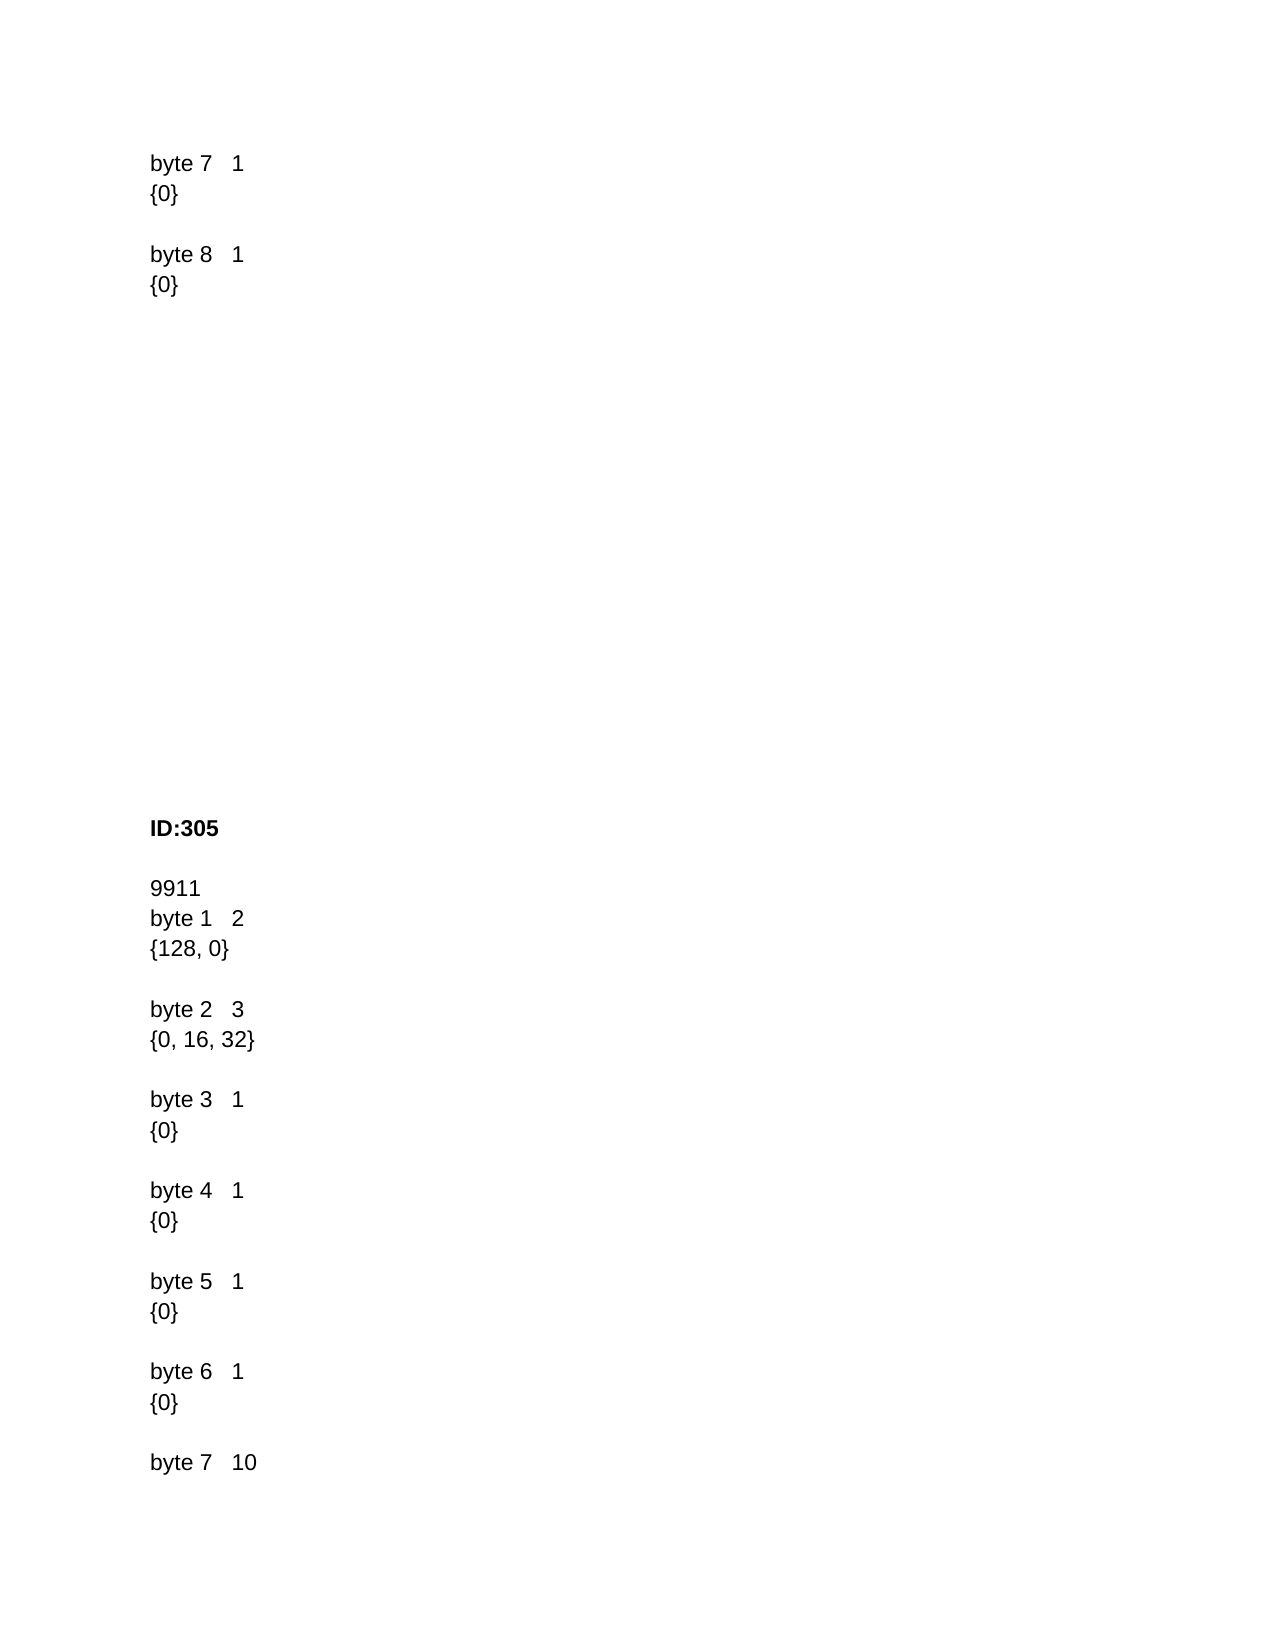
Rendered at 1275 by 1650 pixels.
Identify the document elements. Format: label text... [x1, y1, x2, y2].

text ID:305 [150, 814, 1125, 841]
text {0} [150, 1207, 1125, 1234]
text byte 8 1 [150, 241, 1125, 267]
text {0, 16, 32} [150, 1026, 1125, 1052]
text byte 4 1 [150, 1177, 1125, 1203]
text {0} [150, 1298, 1125, 1324]
text byte 2 3 [150, 996, 1125, 1022]
text {128, 0} [150, 935, 1125, 962]
text byte 7 10 [150, 1449, 1125, 1475]
text byte 1 2 [150, 905, 1125, 932]
text {0} [150, 180, 1125, 207]
text byte 7 1 [150, 150, 1125, 176]
text {0} [150, 1117, 1125, 1143]
text byte 5 1 [150, 1268, 1125, 1294]
text byte 3 1 [150, 1086, 1125, 1113]
text 9911 [150, 875, 1125, 901]
text {0} [150, 271, 1125, 297]
text {0} [150, 1388, 1125, 1415]
text byte 6 1 [150, 1358, 1125, 1385]
